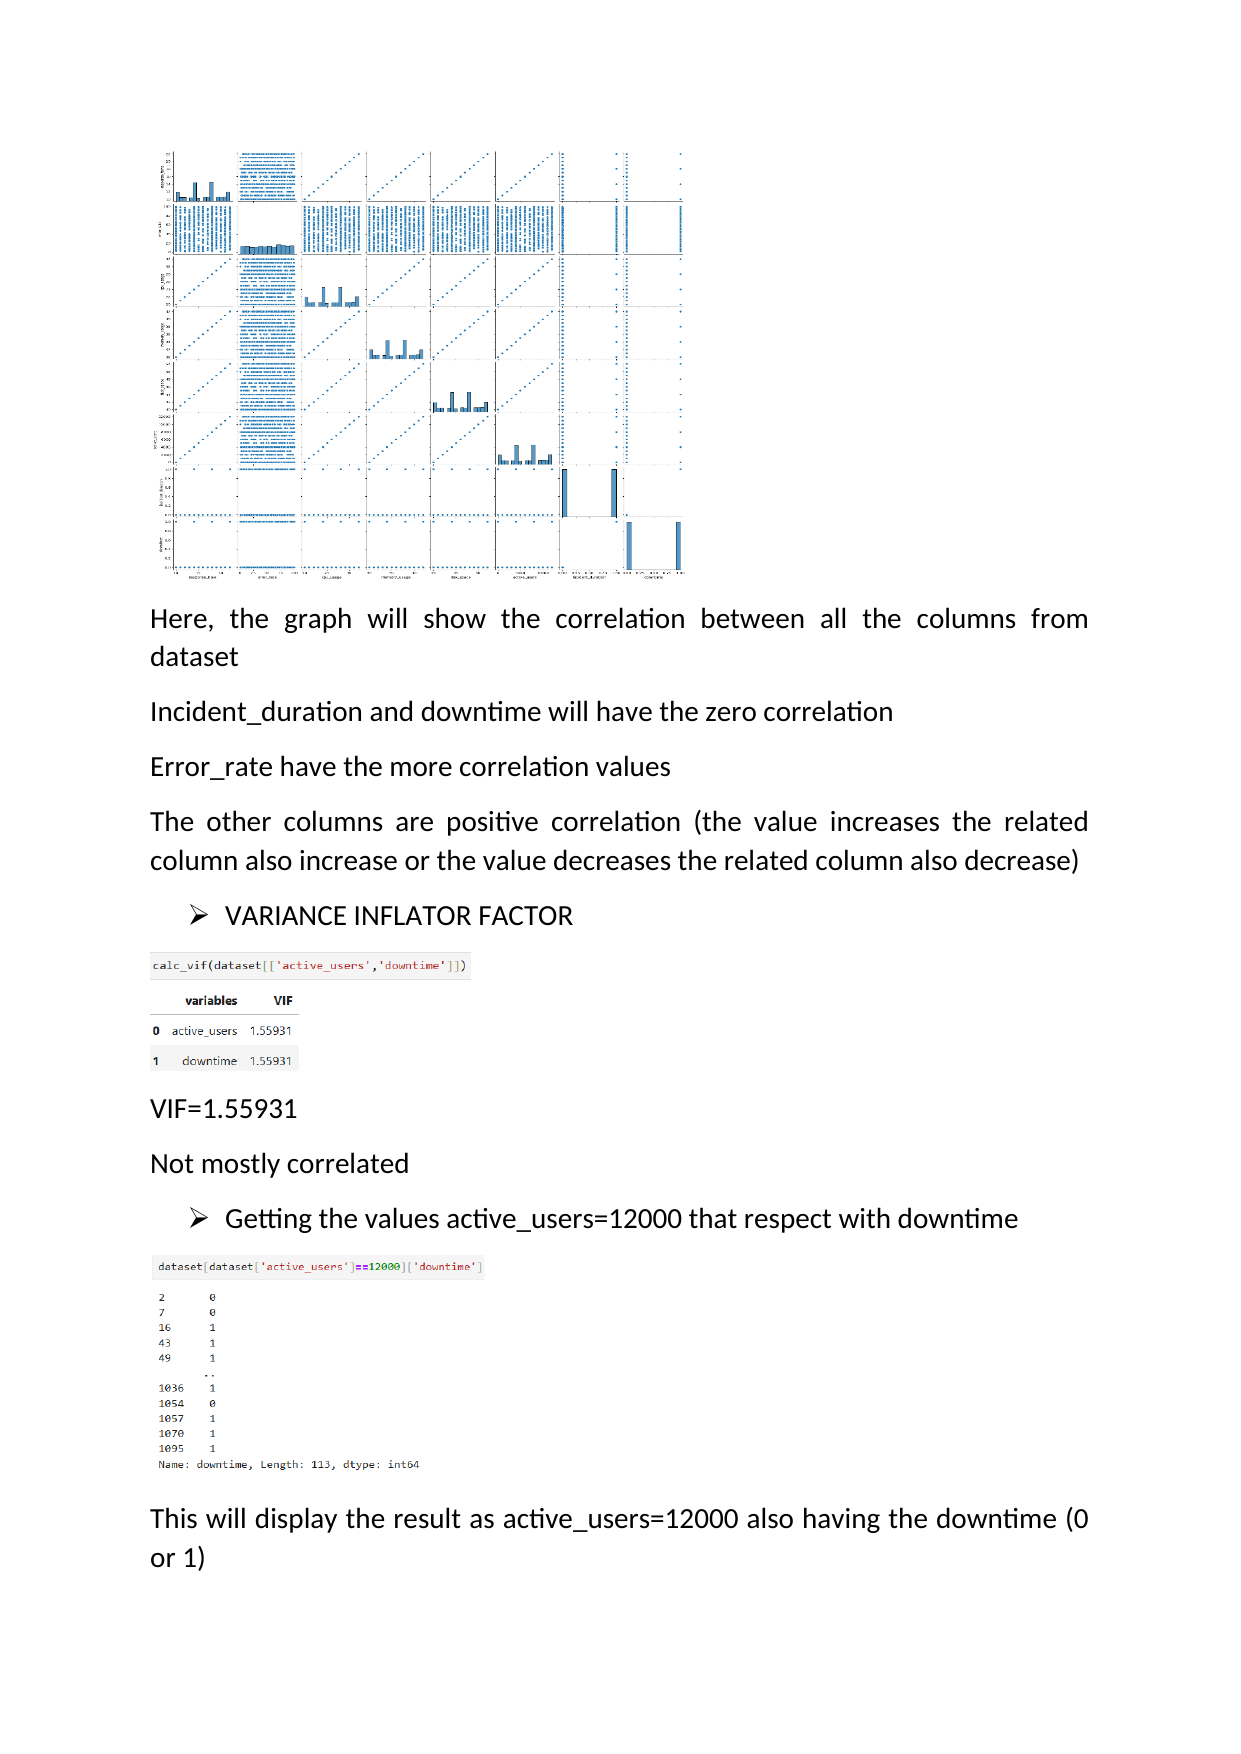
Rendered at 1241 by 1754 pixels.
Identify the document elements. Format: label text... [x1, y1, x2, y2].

text Error_rate have the more correlation values [150, 748, 1090, 784]
picture [150, 150, 687, 581]
text This will display the result as active_users=12000 also having the downtime (0 or 1) [150, 1500, 1090, 1574]
text Incident_duration and downtime will have the zero correlation [150, 693, 1090, 729]
list Getting the values active_users=12000 that respect with downtime [187, 1200, 1090, 1236]
text The other columns are positive correlation (the value increases the related column also increase or the value decreases the related column also decrease) [150, 803, 1090, 877]
text VIF=1.55931 [150, 1090, 1090, 1126]
list VARIANCE INFLATOR FACTOR [187, 897, 1090, 933]
text Here, the graph will show the correlation between all the columns from dataset [150, 600, 1090, 674]
text Not mostly correlated [150, 1145, 1090, 1181]
picture [150, 952, 471, 1071]
picture [150, 1255, 485, 1481]
